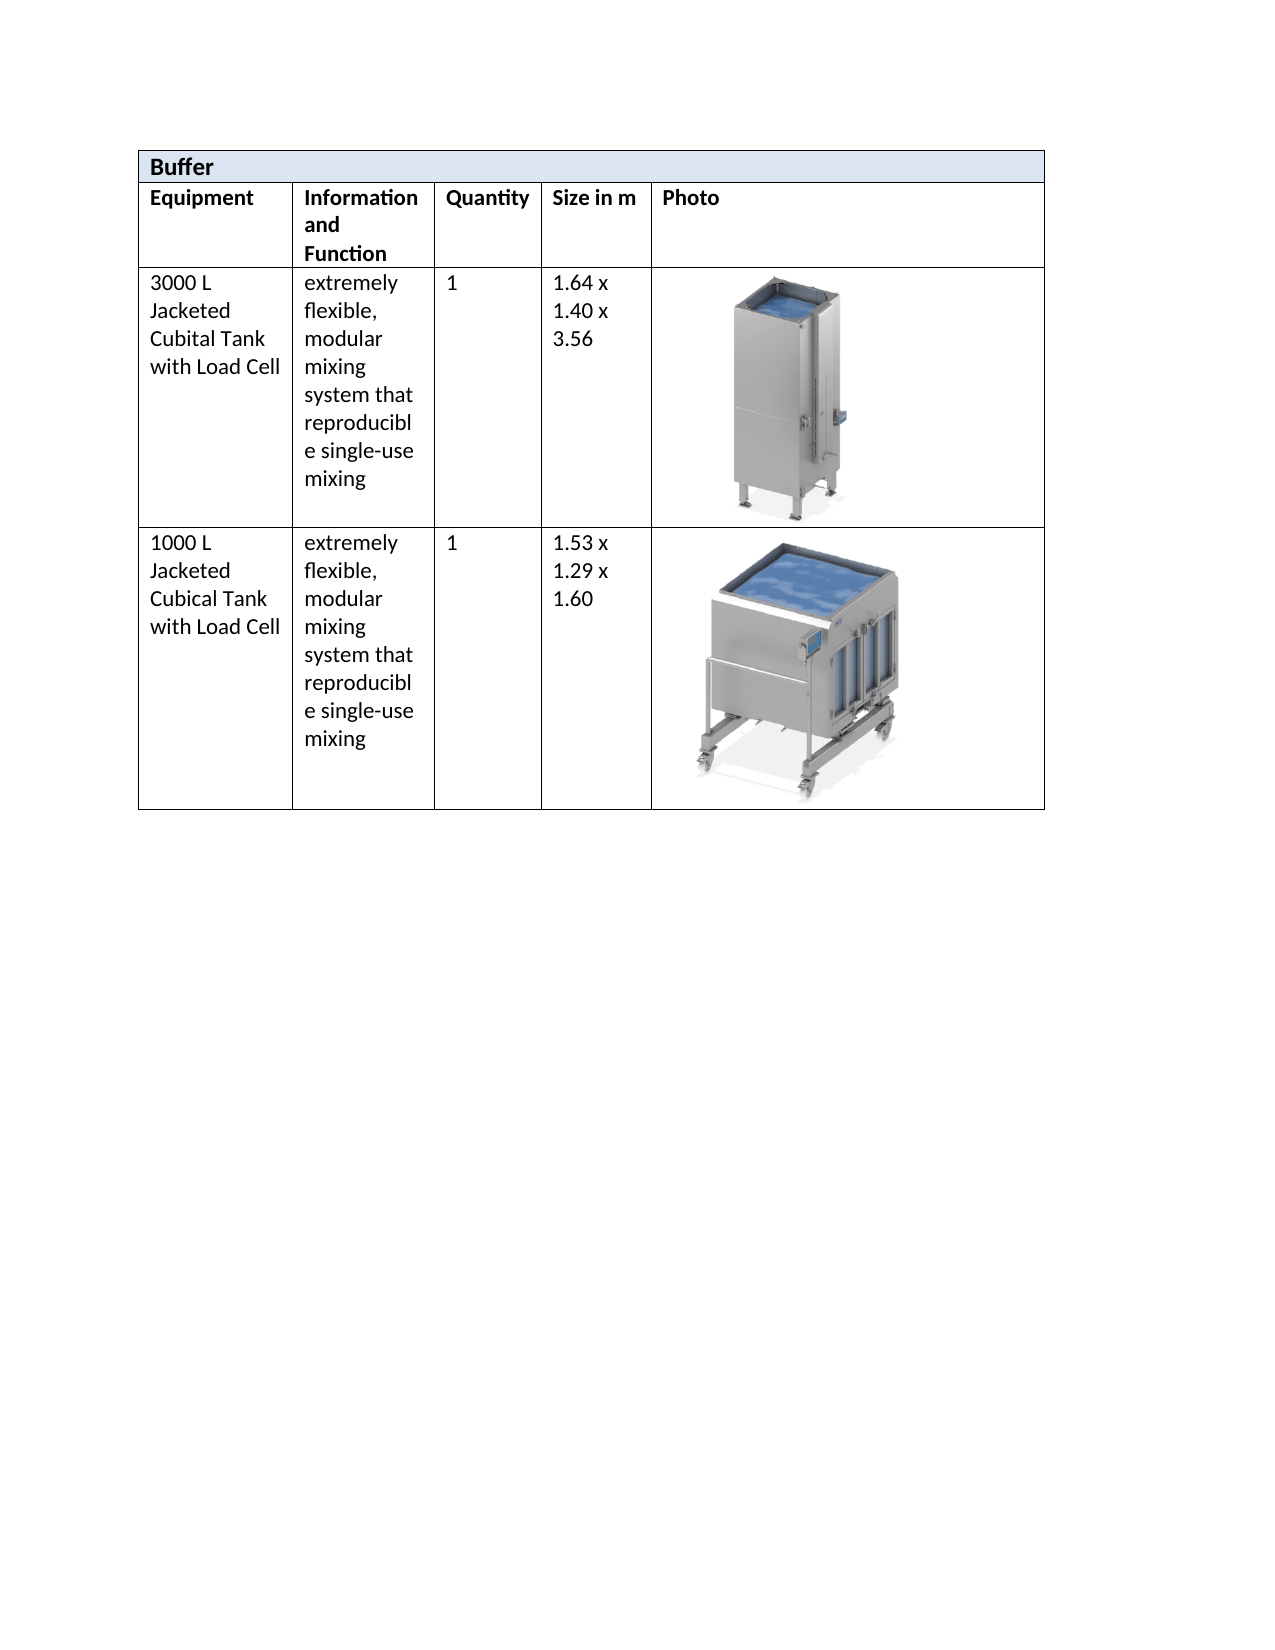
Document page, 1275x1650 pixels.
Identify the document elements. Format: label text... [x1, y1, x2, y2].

table_cell extremely flexible, modular mixing system that reproducible single-use mixing [293, 528, 434, 809]
table_cell [652, 268, 662, 527]
table_cell [944, 528, 1044, 809]
table_cell Information and Function [293, 183, 434, 267]
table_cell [293, 268, 434, 527]
table_cell Quantity [435, 183, 541, 267]
picture [662, 267, 922, 527]
table_cell 1.64 x 1.40 x 3.56 [542, 268, 651, 527]
table_cell Equipment [139, 183, 292, 267]
table_cell [922, 268, 1044, 527]
picture [662, 528, 944, 810]
table_cell 3000 L Jacketed Cubital Tank with Load Cell [139, 268, 292, 527]
table_cell Size in m [542, 183, 651, 267]
table_cell 1 [435, 528, 541, 809]
table_cell [652, 528, 662, 809]
table_cell 1 [435, 268, 541, 527]
table_cell 1000 L Jacketed Cubical Tank with Load Cell [139, 528, 292, 809]
table_header Buffer [139, 151, 1044, 182]
table_cell Photo [652, 183, 1044, 267]
table_cell 1.53 x 1.29 x 1.60 [542, 528, 651, 809]
